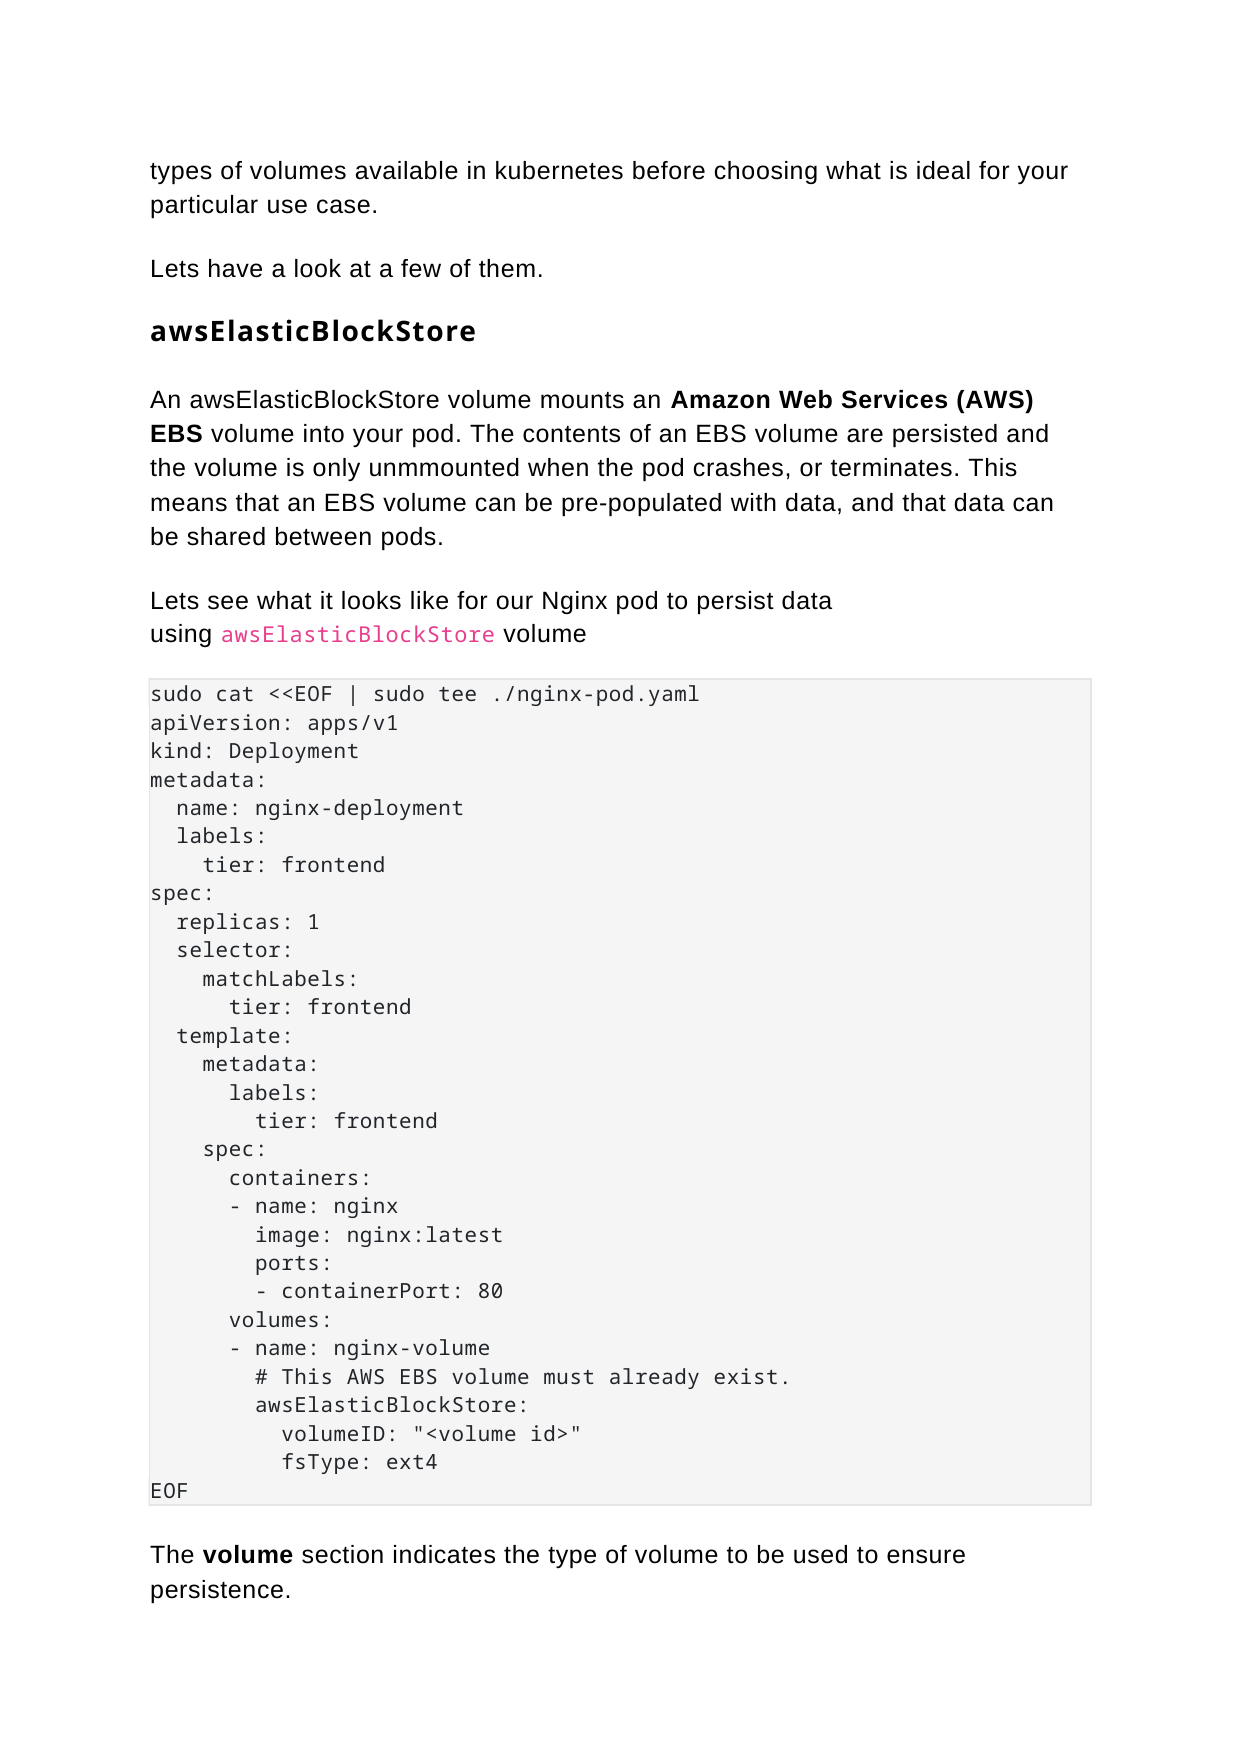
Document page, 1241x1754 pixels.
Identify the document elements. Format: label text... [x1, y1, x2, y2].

text - name: nginx [150, 1191, 1090, 1220]
text # This AWS EBS volume must already exist. [150, 1362, 1090, 1390]
text metadata: [150, 765, 1090, 793]
text sudo cat <<EOF | sudo tee ./nginx-pod.yaml [150, 680, 1090, 708]
text awsElasticBlockStore [150, 311, 1090, 350]
text selector: [150, 935, 1090, 964]
text template: [150, 1021, 1090, 1049]
text The volume section indicates the type of volume to be used to ensure persistence. [150, 1535, 1090, 1604]
text name: nginx-deployment [150, 793, 1090, 822]
text Lets see what it looks like for our Nginx pod to persist data using awsElasticBlockStore volume [150, 580, 1090, 649]
text spec: [150, 1134, 1090, 1163]
text EOF [150, 1474, 1090, 1504]
text fsType: ext4 [150, 1447, 1090, 1474]
text spec: [150, 878, 1090, 907]
text tier: frontend [150, 992, 1090, 1021]
text Lets have a look at a few of them. [150, 248, 1090, 282]
text An awsElasticBlockStore volume mounts an Amazon Web Services (AWS) EBS volume into your pod. The contents of an EBS volume are persisted and the volume is only unmmounted when the pod crashes, or terminates. This means that an EBS volume can be pre-populated with data, and that data can be shared between pods. [150, 379, 1090, 551]
text matchLabels: [150, 964, 1090, 992]
text volumeID: "<volume id>" [150, 1419, 1090, 1447]
text apiVersion: apps/v1 [150, 708, 1090, 736]
text - containerPort: 80 [150, 1277, 1090, 1305]
text metadata: [150, 1049, 1090, 1078]
text image: nginx:latest [150, 1220, 1090, 1248]
text volumes: [150, 1305, 1090, 1333]
text awsElasticBlockStore: [150, 1390, 1090, 1419]
text labels: [150, 1078, 1090, 1106]
text containers: [150, 1163, 1090, 1191]
text tier: frontend [150, 850, 1090, 878]
text ports: [150, 1248, 1090, 1277]
text tier: frontend [150, 1106, 1090, 1134]
text - name: nginx-volume [150, 1333, 1090, 1362]
text replicas: 1 [150, 907, 1090, 935]
text labels: [150, 822, 1090, 850]
text kind: Deployment [150, 736, 1090, 765]
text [150, 150, 1090, 219]
